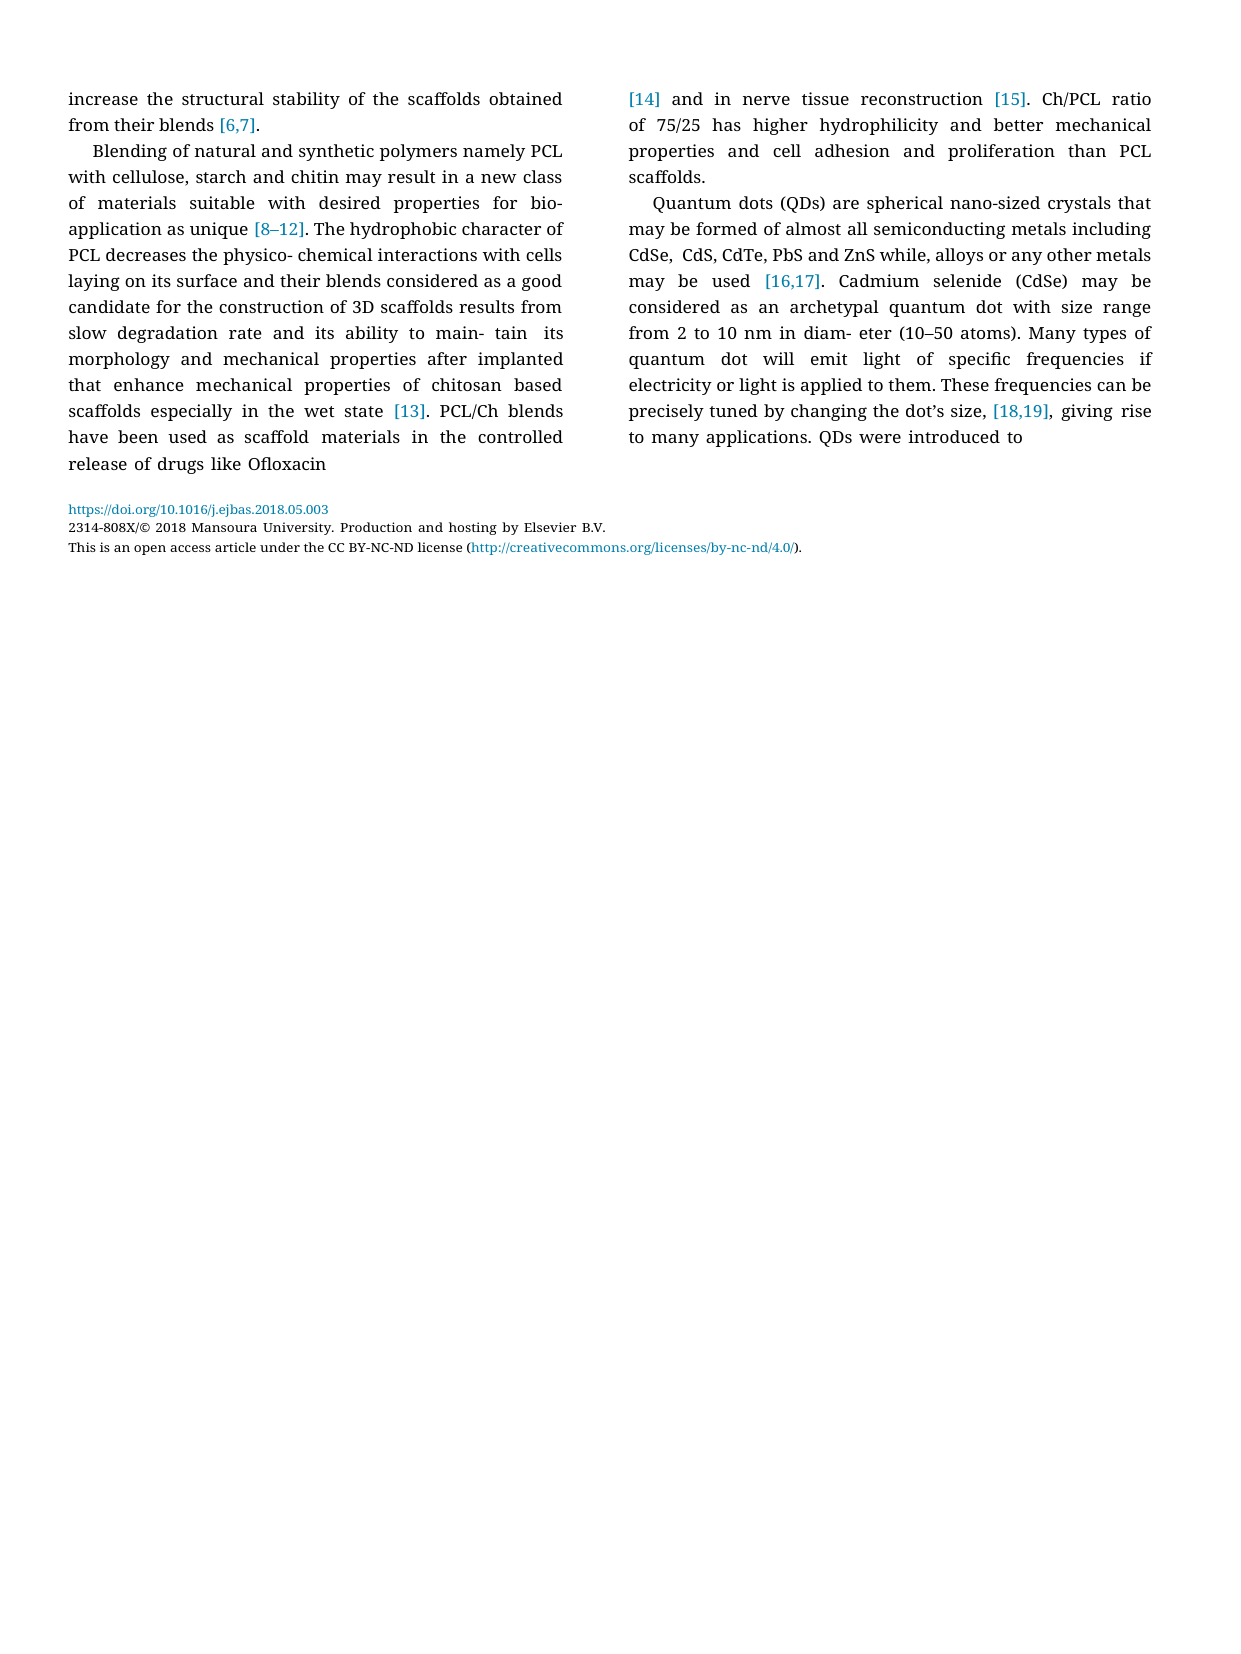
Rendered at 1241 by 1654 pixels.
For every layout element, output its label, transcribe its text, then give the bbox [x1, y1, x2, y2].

text 2314-808X/© 2018 Mansoura University. Production and hosting by Elsevier B.V. [68, 519, 1184, 537]
picture [790, 542, 794, 554]
picture [207, 504, 211, 516]
picture [82, 507, 91, 515]
picture [761, 542, 766, 552]
picture [768, 542, 772, 554]
picture [719, 545, 726, 555]
picture [104, 504, 108, 516]
picture [505, 542, 509, 554]
picture [120, 507, 126, 514]
picture [651, 542, 658, 554]
picture [538, 544, 545, 552]
text https://doi.org/10.1016/j.ejbas.2018.05.003 [68, 501, 1184, 518]
picture [107, 504, 111, 516]
text This is an open access article under the CC BY-NC-ND license (http://creativecommons.org/licenses/by-nc-nd/4.0/). [68, 539, 1184, 556]
text Quantum dots (QDs) are spherical nano-sized crystals that may be formed of almost all semiconducting metals including CdSe, CdS, CdTe, PbS and ZnS while, alloys or any other metals may be used [16,17]. Cadmium selenide (CdSe) may be considered as an archetypal quantum dot with size range from 2 to 10 nm in diam- eter (10–50 atoms). Many types of quantum dot will emit light of specific frequencies if electricity or light is applied to them. These frequencies can be precisely tuned by changing the dot’s size, [18,19], giving rise to many applications. QDs were introduced to [628, 192, 1152, 449]
text increase the structural stability of the scaffolds obtained from their blends [6,7]. [68, 87, 563, 136]
picture [501, 542, 505, 554]
picture [156, 504, 164, 516]
picture [772, 543, 779, 550]
picture [644, 93, 651, 102]
text [14] and in nerve tissue reconstruction [15]. Ch/PCL ratio of 75/25 has higher hydrophilicity and better mechanical properties and cell adhesion and proliferation than PCL scaffolds. [628, 87, 1152, 188]
text Blending of natural and synthetic polymers namely PCL with cellulose, starch and chitin may result in a new class of materials suitable with desired properties for bio-application as unique [8–12]. The hydrophobic character of PCL decreases the physico- chemical interactions with cells laying on its surface and their blends considered as a good candidate for the construction of 3D scaffolds results from slow degradation rate and its ability to main- tain its morphology and mechanical properties after implanted that enhance mechanical properties of chitosan based scaffolds especially in the wet state [13]. PCL/Ch blends have been used as scaffold materials in the controlled release of drugs like Ofloxacin [68, 140, 563, 475]
picture [296, 505, 302, 514]
picture [229, 504, 235, 512]
